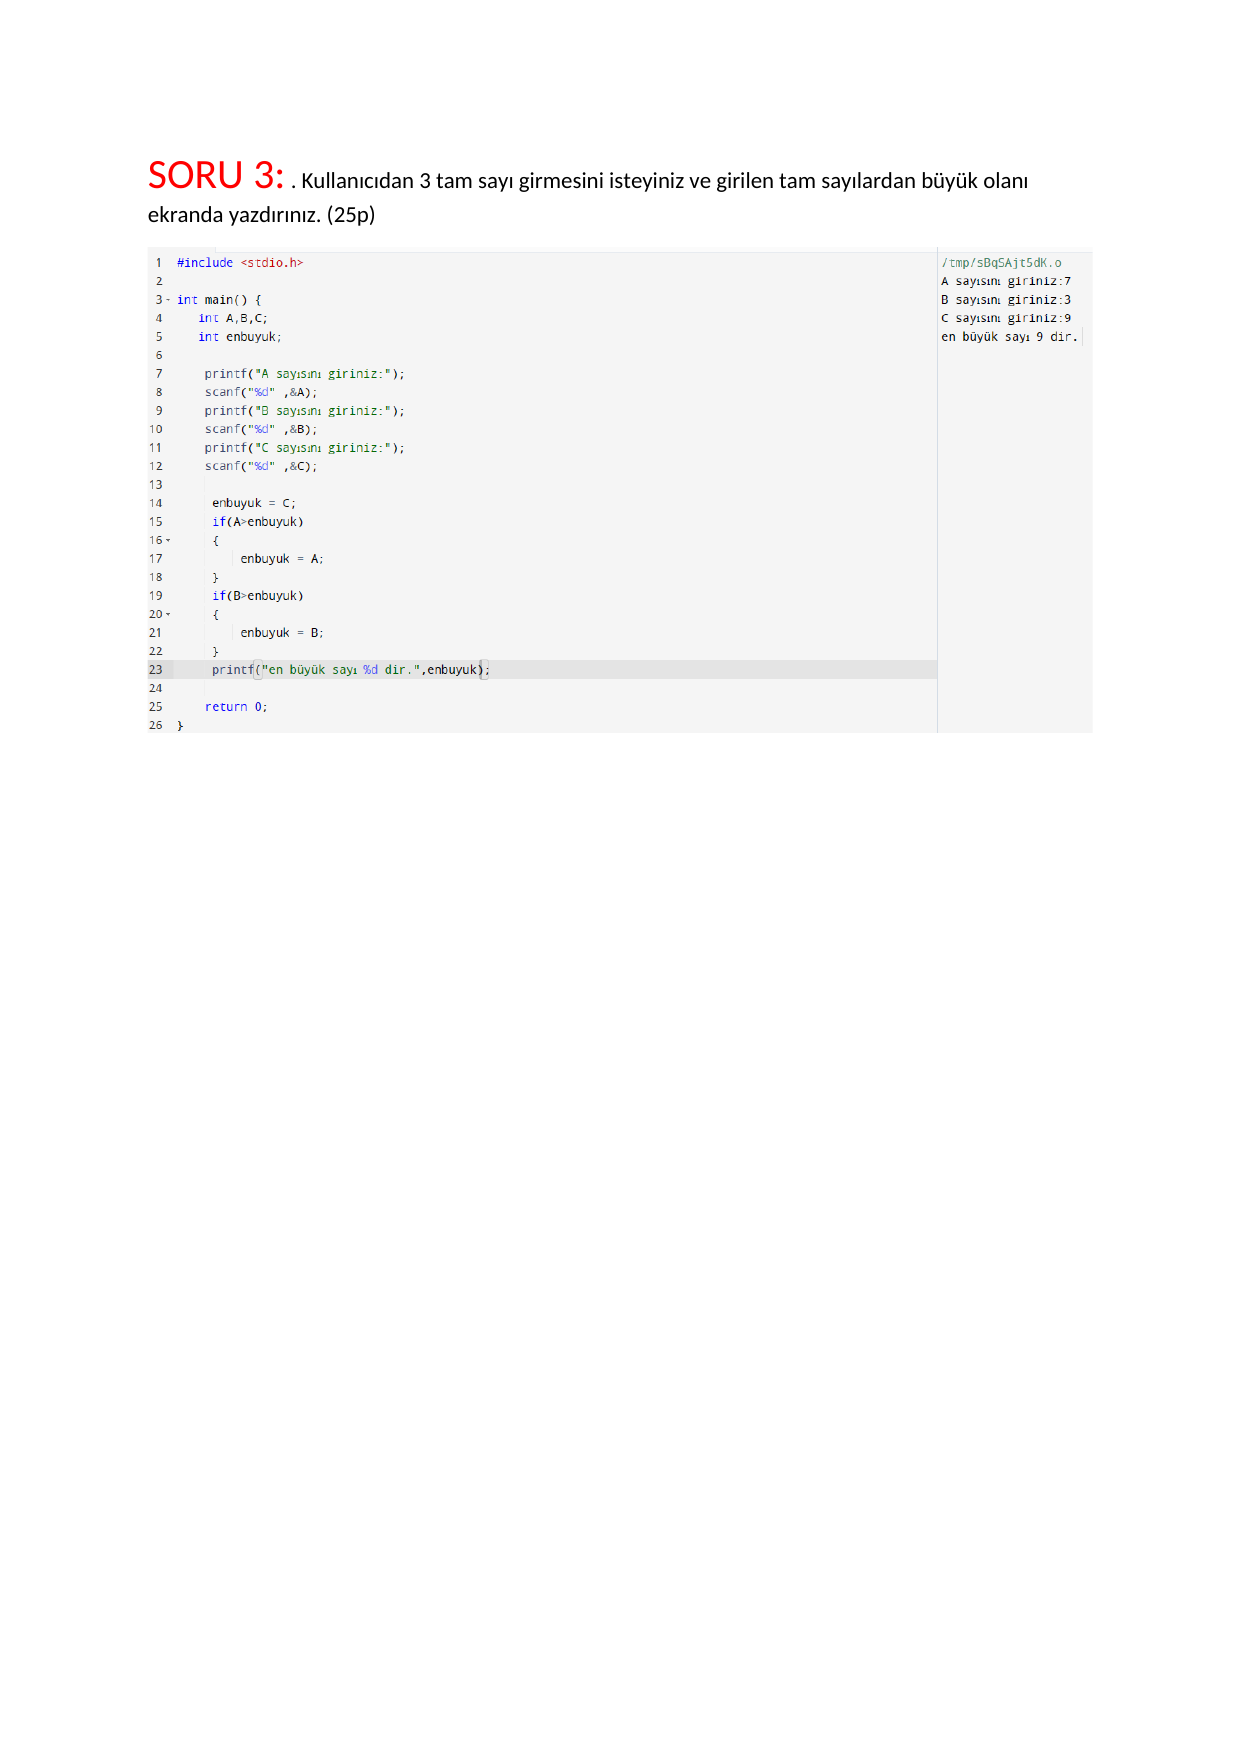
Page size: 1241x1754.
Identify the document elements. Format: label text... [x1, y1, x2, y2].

picture [147, 247, 1093, 733]
text SORU 3: . Kullanıcıdan 3 tam sayı girmesini isteyiniz ve girilen tam sayılardan büyük olanı ekranda yazdırınız. (25p) [148, 148, 1093, 229]
